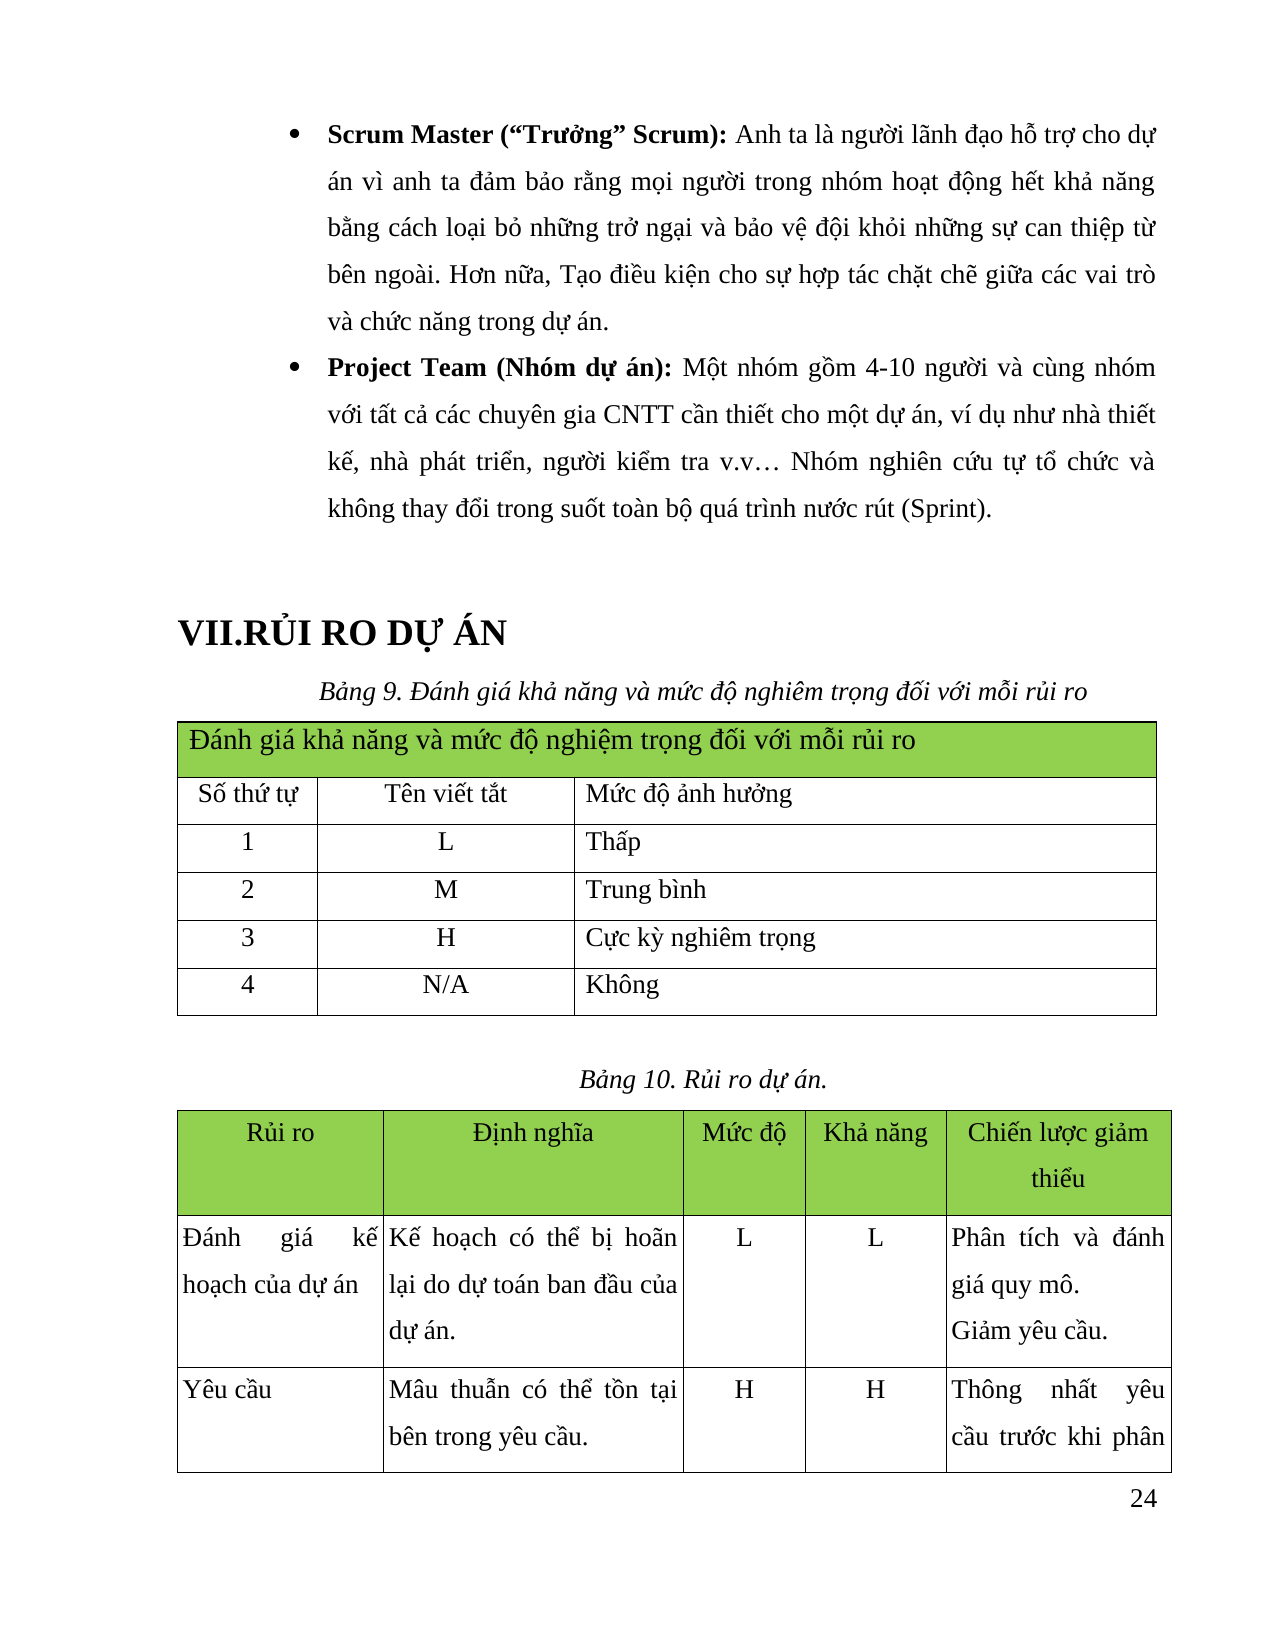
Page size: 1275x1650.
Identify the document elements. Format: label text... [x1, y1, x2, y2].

table_cell N/A [318, 969, 574, 1015]
table_header Định nghĩa [384, 1111, 683, 1215]
table_cell H [806, 1368, 946, 1472]
table_header Khả năng [806, 1111, 946, 1215]
table_cell Mức độ ảnh hưởng [575, 778, 1156, 824]
table_header Chiến lược giảm thiểu [947, 1111, 1171, 1215]
text Bảng 9. Đánh giá khả năng và mức độ nghiêm trọng đối với mỗi rủi ro [252, 675, 1157, 706]
table_cell Trung bình [575, 873, 1156, 920]
table_cell Phân tích và đánh giá quy mô. Giảm yêu cầu. [947, 1216, 1171, 1367]
table_cell Thấp [575, 825, 1156, 872]
table_cell Tên viết tắt [318, 778, 574, 824]
subtitle VII.RỦI RO DỰ ÁN [177, 610, 1157, 653]
table_header Mức độ [684, 1111, 805, 1215]
table_header Rủi ro [178, 1111, 383, 1215]
table_cell L [684, 1216, 805, 1367]
table_cell H [318, 921, 574, 967]
list Project Team (Nhóm dự án): Một nhóm gồm 4-10 người và cùng nhóm với tất cả các chuyên gia CNTT cần thiết cho một dự án, ví dụ như nhà thiết kế, nhà phát triển, người kiểm tra v.v… Nhóm nghiên cứu tự tổ chức và không thay đổi trong suốt toàn bộ quá trình nước rút (Sprint). [290, 352, 1157, 523]
text Bảng 10. Rủi ro dự án. [252, 1063, 1157, 1094]
table_cell Đánh giá kế hoạch của dự án [178, 1216, 383, 1367]
table_cell Số thứ tự [178, 778, 317, 824]
table_header Đánh giá khả năng và mức độ nghiệm trọng đối với mỗi rủi ro [178, 723, 1156, 777]
table_cell L [806, 1216, 946, 1367]
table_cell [947, 1368, 1171, 1472]
table_cell L [318, 825, 574, 872]
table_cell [384, 1368, 683, 1472]
table_cell Cực kỳ nghiêm trọng [575, 921, 1156, 967]
table_cell H [684, 1368, 805, 1472]
table_cell Yêu cầu [178, 1368, 383, 1472]
table_cell Kế hoạch có thể bị hoãn lại do dự toán ban đầu của dự án. [384, 1216, 683, 1367]
table_cell 2 [178, 873, 317, 920]
table_cell 4 [178, 969, 317, 1015]
table_cell 1 [178, 825, 317, 872]
list Scrum Master (“Trưởng” Scrum): Anh ta là người lãnh đạo hỗ trợ cho dự án vì anh ta đảm bảo rằng mọi người trong nhóm hoạt động hết khả năng bằng cách loại bỏ những trở ngại và bảo vệ đội khỏi những sự can thiệp từ bên ngoài. Hơn nữa, Tạo điều kiện cho sự hợp tác chặt chẽ giữa các vai trò và chức năng trong dự án. [290, 118, 1157, 336]
table_cell Không [575, 969, 1156, 1015]
table_cell 3 [178, 921, 317, 967]
table_cell M [318, 873, 574, 920]
